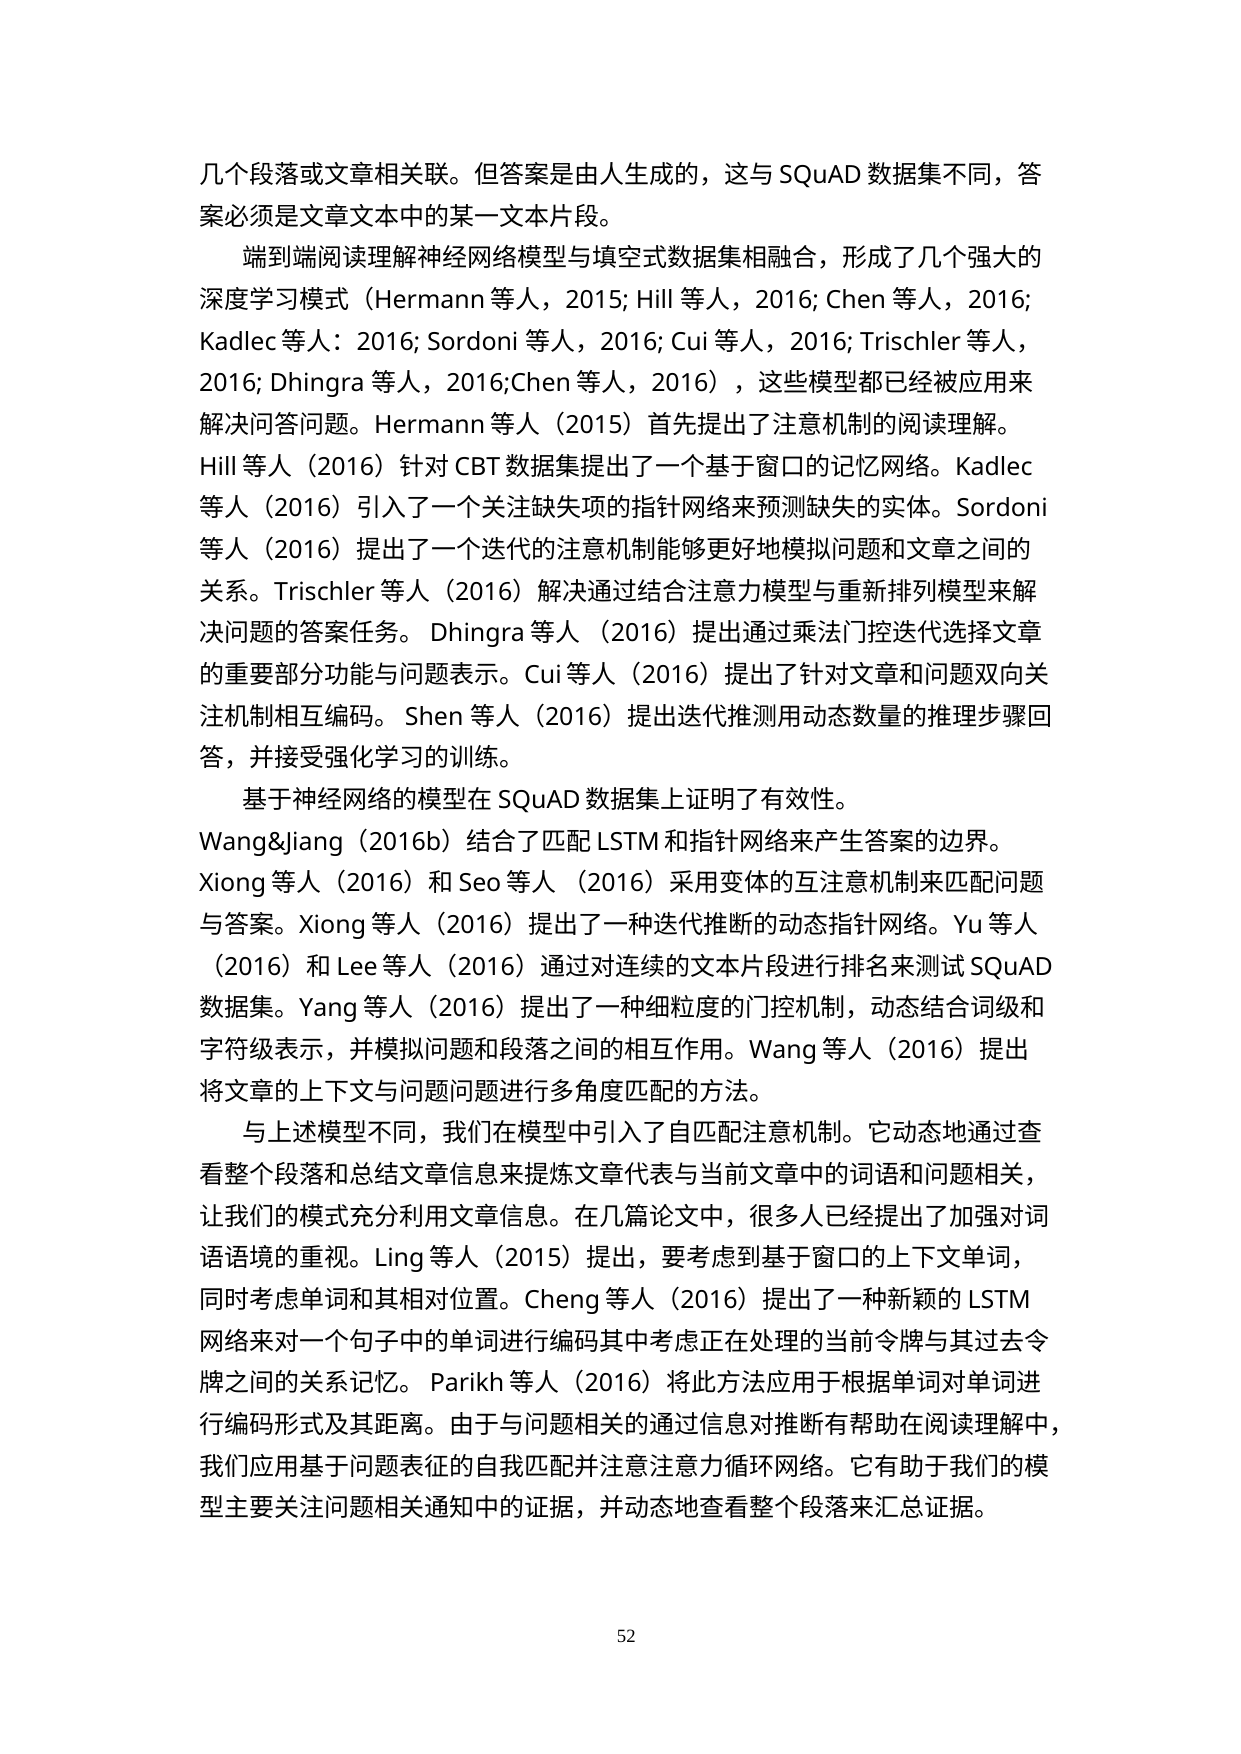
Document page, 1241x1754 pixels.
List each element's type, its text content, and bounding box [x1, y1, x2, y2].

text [199, 150, 1053, 233]
text 端到端阅读理解神经网络模型与填空式数据集相融合，形成了几个强大的深度学习模式（Hermann等人，2015; Hill 等人，2016; Chen 等人，2016; Kadlec等人：2016; Sordoni 等人，2016; Cui 等人，2016; Trischler等人，2016; Dhingra 等人，2016;Chen等人，2016），这些模型都已经被应用来解决问答问题。Hermann等人（2015）首先提出了注意机制的阅读理解。Hill等人（2016）针对CBT数据集提出了一个基于窗口的记忆网络。Kadlec等人（2016）引入了一个关注缺失项的指针网络来预测缺失的实体。Sordoni等人（2016）提出了一个迭代的注意机制能够更好地模拟问题和文章之间的关系。Trischler等人（2016）解决通过结合注意力模型与重新排列模型来解决问题的答案任务。 Dhingra等人 （2016）提出通过乘法门控迭代选择文章的重要部分功能与问题表示。Cui等人（2016）提出了针对文章和问题双向关注机制相互编码。 Shen 等人（2016）提出迭代推测用动态数量的推理步骤回答，并接受强化学习的训练。 [199, 233, 1053, 775]
text 基于神经网络的模型在SQuAD数据集上证明了有效性。Wang&Jiang（2016b）结合了匹配LSTM和指针网络来产生答案的边界。Xiong等人（2016）和Seo等人 （2016）采用变体的互注意机制来匹配问题与答案。Xiong等人（2016）提出了一种迭代推断的动态指针网络。Yu等人（2016）和Lee等人（2016）通过对连续的文本片段进行排名来测试SQuAD数据集。Yang等人（2016）提出了一种细粒度的门控机制，动态结合词级和字符级表示，并模拟问题和段落之间的相互作用。Wang等人（2016）提出将文章的上下文与问题问题进行多角度匹配的方法。 [199, 775, 1053, 1108]
text 与上述模型不同，我们在模型中引入了自匹配注意机制。它动态地通过查看整个段落和总结文章信息来提炼文章代表与当前文章中的词语和问题相关，让我们的模式充分利用文章信息。在几篇论文中，很多人已经提出了加强对词语语境的重视。Ling等人（2015）提出，要考虑到基于窗口的上下文单词，同时考虑单词和其相对位置。Cheng等人（2016）提出了一种新颖的LSTM网络来对一个句子中的单词进行编码其中考虑正在处理的当前令牌与其过去令牌之间的关系记忆。 Parikh等人（2016）将此方法应用于根据单词对单词进行编码形式及其距离。由于与问题相关的通过信息对推断有帮助在阅读理解中，我们应用基于问题表征的自我匹配并注意注意力循环网络。它有助于我们的模型主要关注问题相关通知中的证据，并动态地查看整个段落来汇总证据。 [199, 1108, 1053, 1525]
